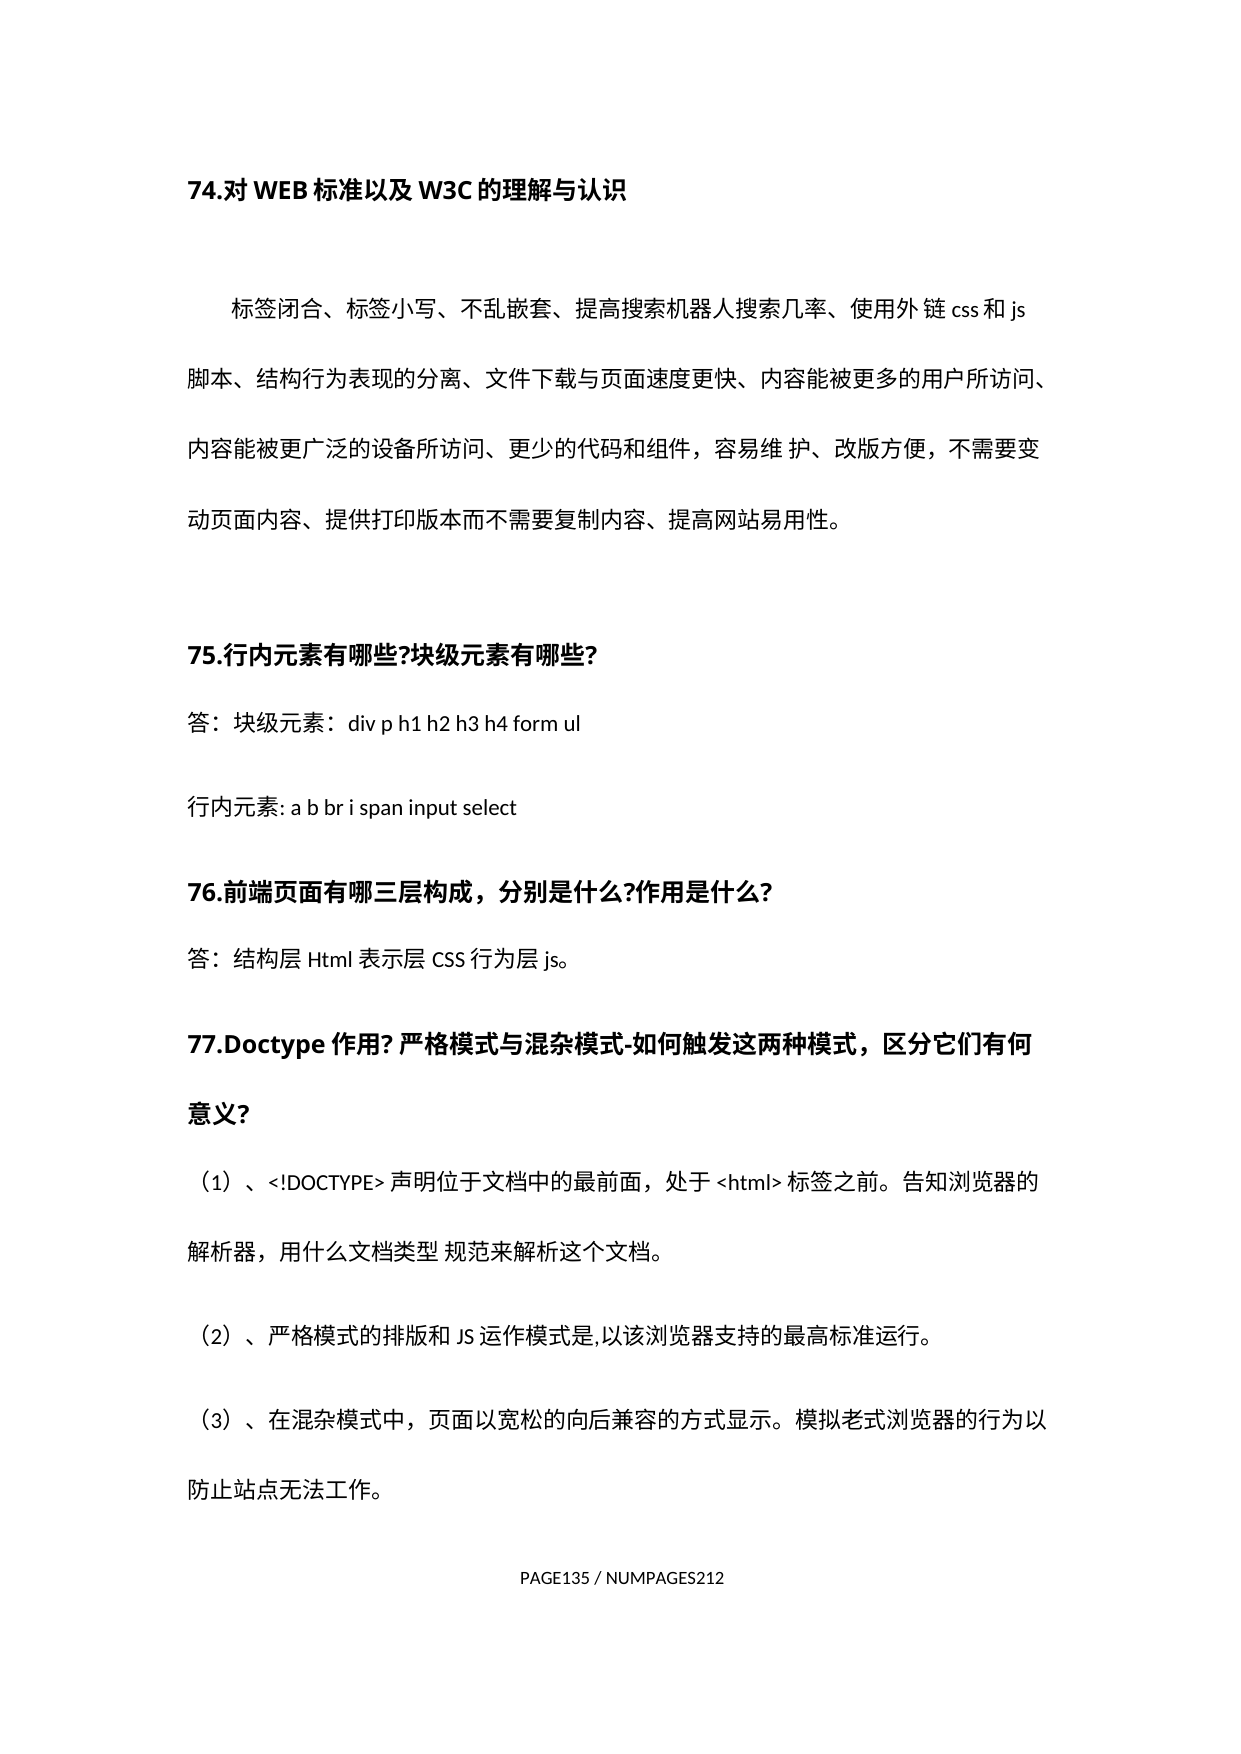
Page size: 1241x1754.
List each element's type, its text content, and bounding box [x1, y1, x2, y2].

text 答：块级元素：div p h1 h2 h3 h4 form ul [187, 689, 1053, 754]
text （1）、<!DOCTYPE> 声明位于文档中的最前面，处于 <html> 标签之前。告知浏览器的解析器，用什么文档类型 规范来解析这个文档。 [187, 1148, 1053, 1283]
subtitle 75.行内元素有哪些?块级元素有哪些? [187, 621, 1053, 686]
text 行内元素: a b br i span input select [187, 773, 1053, 838]
text （2）、严格模式的排版和 JS 运作模式是,以该浏览器支持的最高标准运行。 [187, 1302, 1053, 1367]
text 答：结构层 Html 表示层 CSS 行为层 js。 [187, 925, 1053, 990]
text 标签闭合、标签小写、不乱嵌套、提高搜索机器人搜索几率、使用外 链css和js脚本、结构行为表现的分离、文件下载与页面速度更快、内容能被更多的用户所访问、内容能被更广泛的设备所访问、更少的代码和组件，容易维 护、改版方便，不需要变动页面内容、提供打印版本而不需要复制内容、提高网站易用性。 [187, 275, 1053, 551]
subtitle 76.前端页面有哪三层构成，分别是什么?作用是什么? [187, 858, 1053, 923]
subtitle 77.Doctype作用? 严格模式与混杂模式-如何触发这两种模式，区分它们有何意义? [187, 1010, 1053, 1145]
text （3）、在混杂模式中，页面以宽松的向后兼容的方式显示。模拟老式浏览器的行为以防止站点无法工作。 [187, 1386, 1053, 1521]
subtitle 74.对WEB标准以及W3C的理解与认识 [187, 156, 1053, 221]
